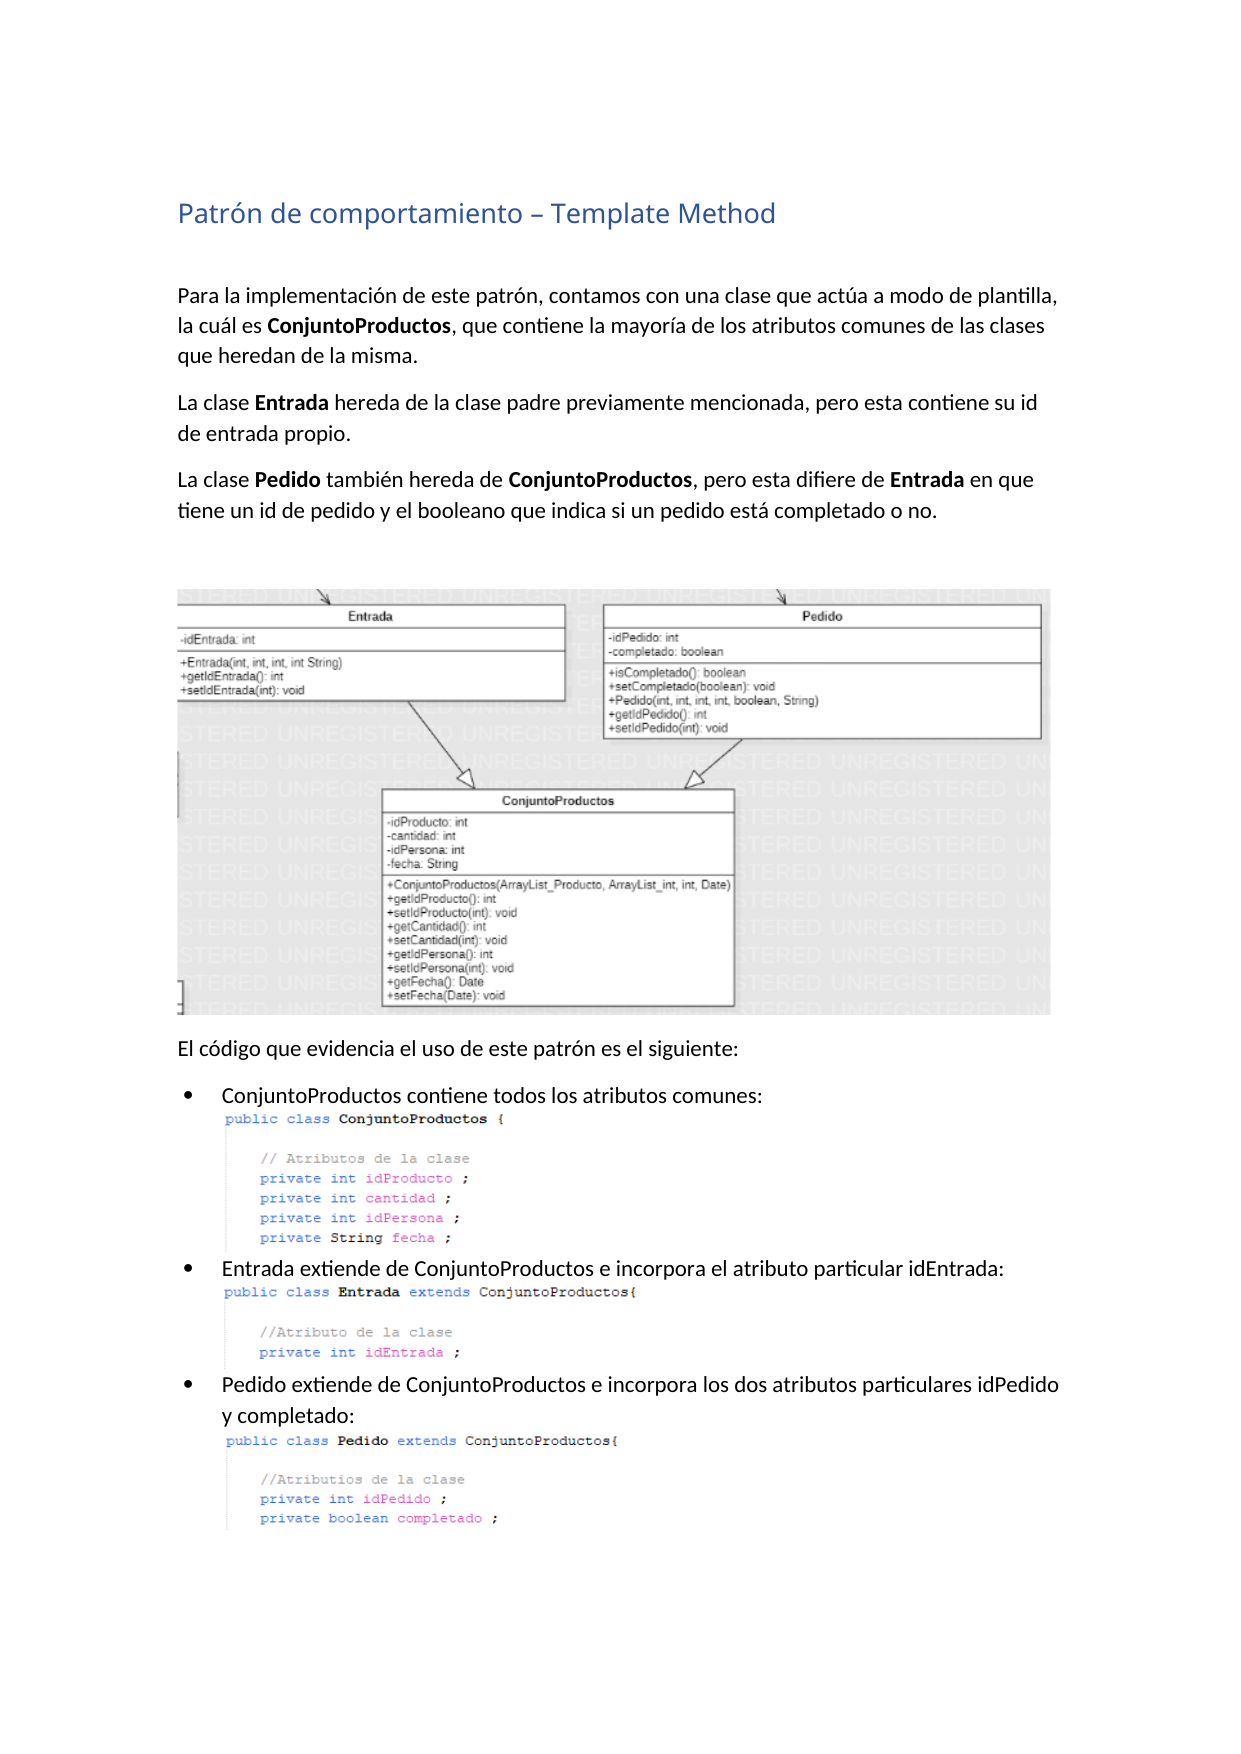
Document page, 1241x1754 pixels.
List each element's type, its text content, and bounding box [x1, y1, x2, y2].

list ConjuntoProductos contiene todos los atributos comunes: [184, 1081, 1063, 1109]
text La clase Pedido también hereda de ConjuntoProductos, pero esta difiere de Entrada en que tiene un id de pedido y el booleano que indica si un pedido está completado o no. [177, 466, 1063, 524]
subtitle Patrón de comportamiento – Template Method [177, 194, 1063, 231]
list Entrada extiende de ConjuntoProductos e incorpora el atributo particular idEntrada: [184, 1254, 1063, 1282]
picture [221, 1283, 643, 1369]
picture [221, 1111, 515, 1252]
picture [221, 1431, 620, 1531]
text Para la implementación de este patrón, contamos con una clase que actúa a modo de plantilla, la cuál es ConjuntoProductos, que contiene la mayoría de los atributos comunes de las clases que heredan de la misma. [177, 281, 1063, 369]
text La clase Entrada hereda de la clase padre previamente mencionada, pero esta contiene su id de entrada propio. [177, 388, 1063, 447]
text El código que evidencia el uso de este patrón es el siguiente: [177, 1034, 1063, 1062]
picture [177, 589, 1051, 1015]
list Pedido extiende de ConjuntoProductos e incorpora los dos atributos particulares idPedido y completado: [184, 1371, 1063, 1429]
